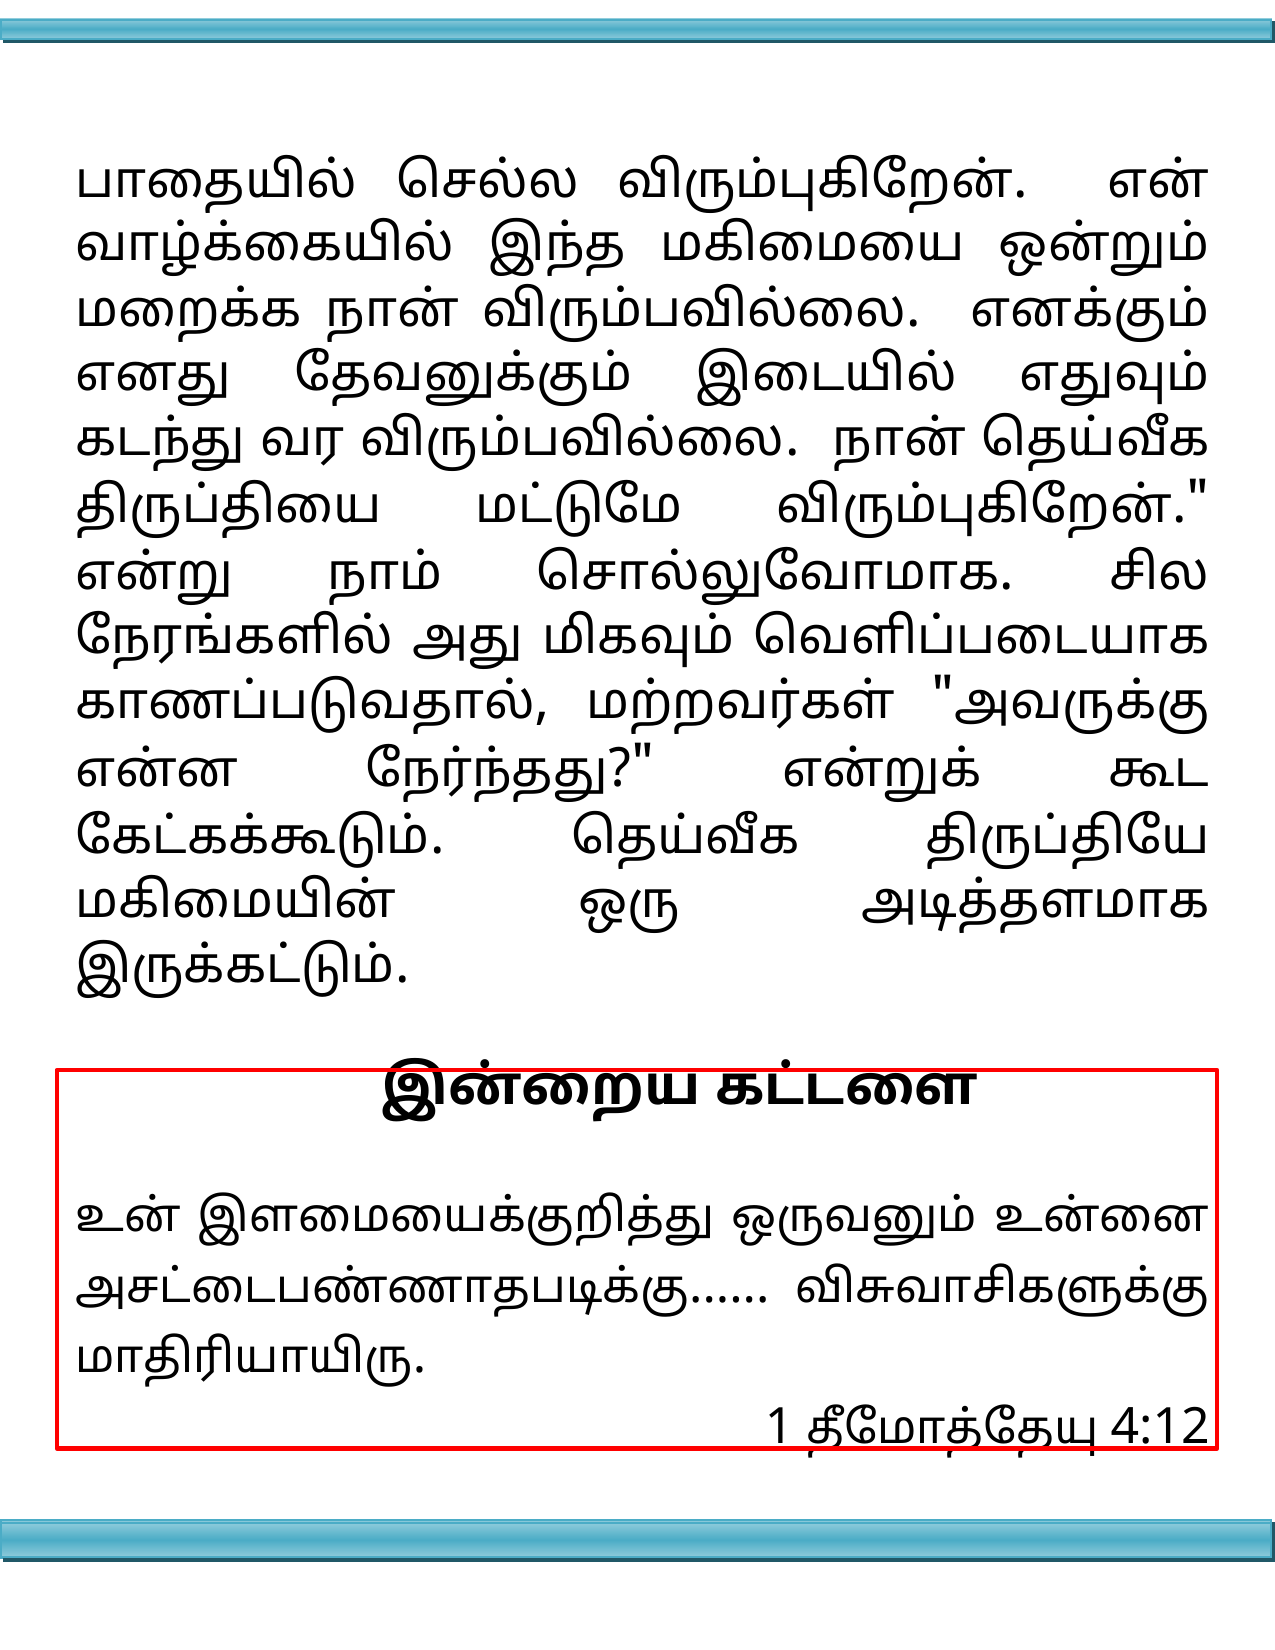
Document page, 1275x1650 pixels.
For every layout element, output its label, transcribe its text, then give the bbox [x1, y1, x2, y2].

text 1 தீமோத்தேயு 4:12 [75, 1390, 1209, 1446]
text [75, 150, 1209, 1003]
text உன் இளமையைக்குறித்து ஒருவனும் உன்னை அசட்டைபண்ணாதபடிக்கு...... விசுவாசிகளுக்கு மாதிரியாயிரு. [75, 1192, 1209, 1390]
text இன்றைய கட்டளை [75, 1072, 1209, 1125]
